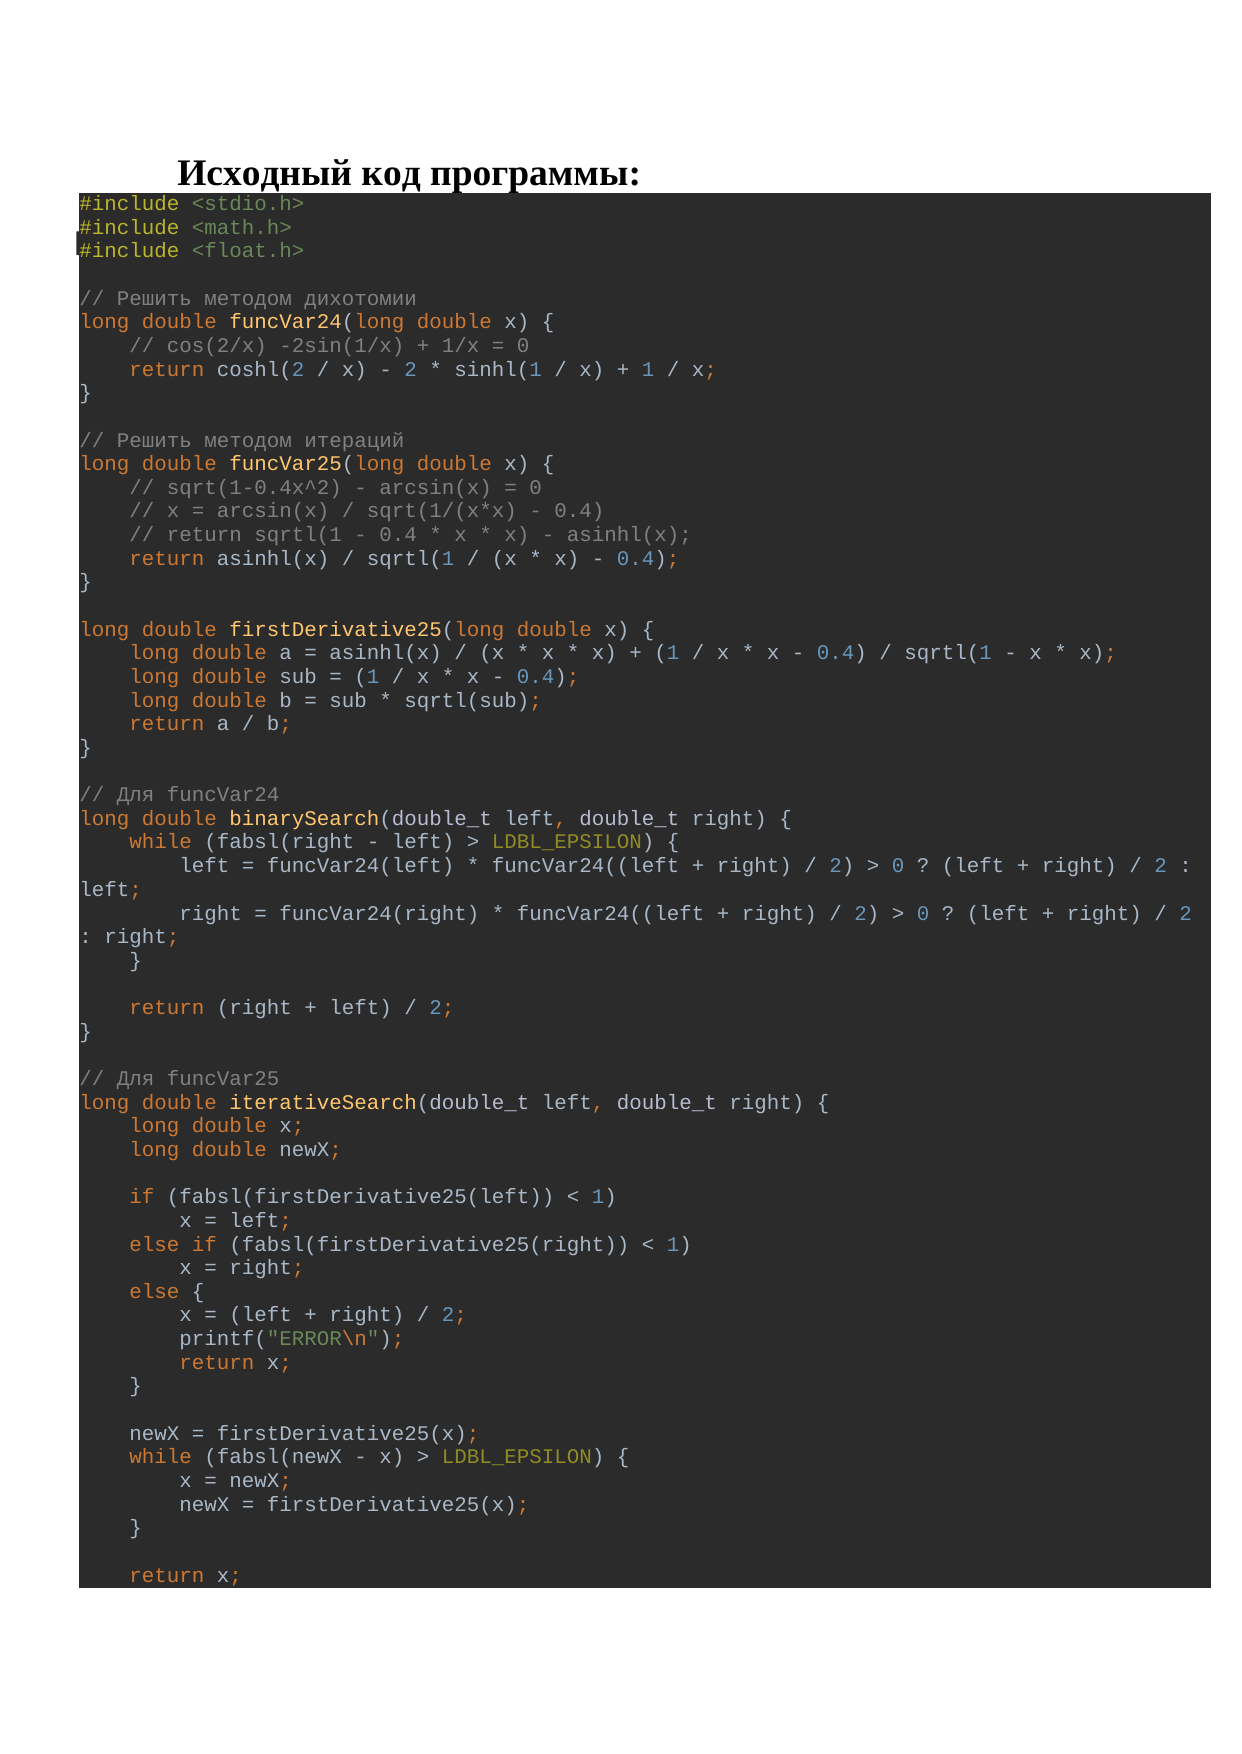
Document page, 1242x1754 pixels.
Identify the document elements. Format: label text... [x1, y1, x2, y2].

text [79, 193, 1211, 1588]
text Исходный код программы: [177, 150, 1211, 193]
